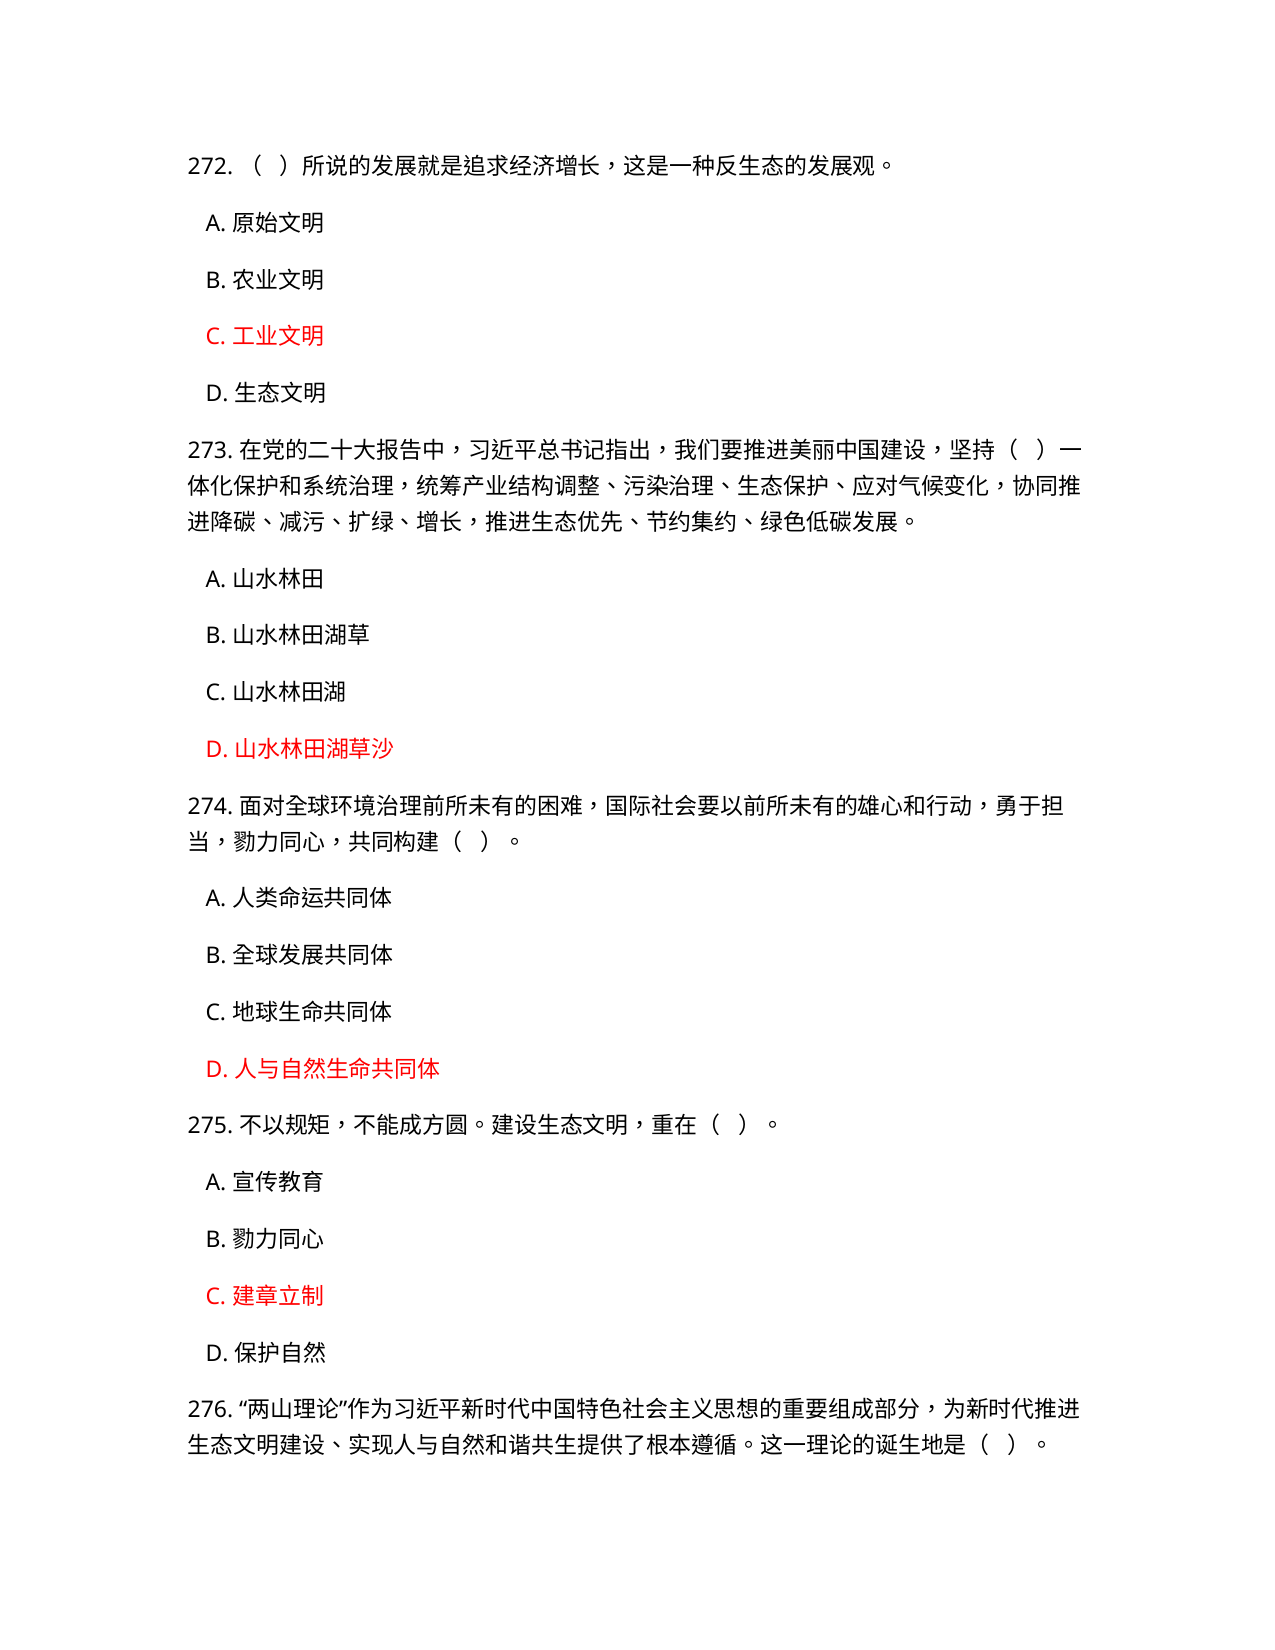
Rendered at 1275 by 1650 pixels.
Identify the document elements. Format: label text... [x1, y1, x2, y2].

text D. 生态文明 [187, 377, 1087, 408]
text D. 人与自然生命共同体 [187, 1053, 1087, 1084]
text 273. 在党的二十大报告中，习近平总书记指出，我们要推进美丽中国建设，坚持（ ）一体化保护和系统治理，统筹产业结构调整、污染治理、生态保护、应对气候变化，协同推进降碳、减污、扩绿、增长，推进生态优先、节约集约、绿色低碳发展。 [187, 434, 1087, 537]
text A. 山水林田 [187, 562, 1087, 594]
text C. 山水林田湖 [187, 676, 1087, 707]
text C. 建章立制 [187, 1280, 1087, 1311]
text D. 山水林田湖草沙 [187, 733, 1087, 764]
text D. 保护自然 [187, 1336, 1087, 1368]
text C. 地球生命共同体 [187, 996, 1087, 1027]
text B. 山水林田湖草 [187, 619, 1087, 651]
text 275. 不以规矩，不能成方圆。建设生态文明，重在（ ）。 [187, 1109, 1087, 1141]
text 276. “两山理论”作为习近平新时代中国特色社会主义思想的重要组成部分，为新时代推进生态文明建设、实现人与自然和谐共生提供了根本遵循。这一理论的诞生地是（ ）。 [187, 1393, 1087, 1460]
text A. 人类命运共同体 [187, 882, 1087, 913]
text 272. （ ）所说的发展就是追求经济增长，这是一种反生态的发展观。 [187, 150, 1087, 181]
text B. 农业文明 [187, 263, 1087, 295]
text B. 勠力同心 [187, 1223, 1087, 1254]
text A. 宣传教育 [187, 1166, 1087, 1197]
text A. 原始文明 [187, 207, 1087, 238]
text B. 全球发展共同体 [187, 939, 1087, 970]
text 274. 面对全球环境治理前所未有的困难，国际社会要以前所未有的雄心和行动，勇于担当，勠力同心，共同构建（ ）。 [187, 789, 1087, 857]
text C. 工业文明 [187, 320, 1087, 352]
